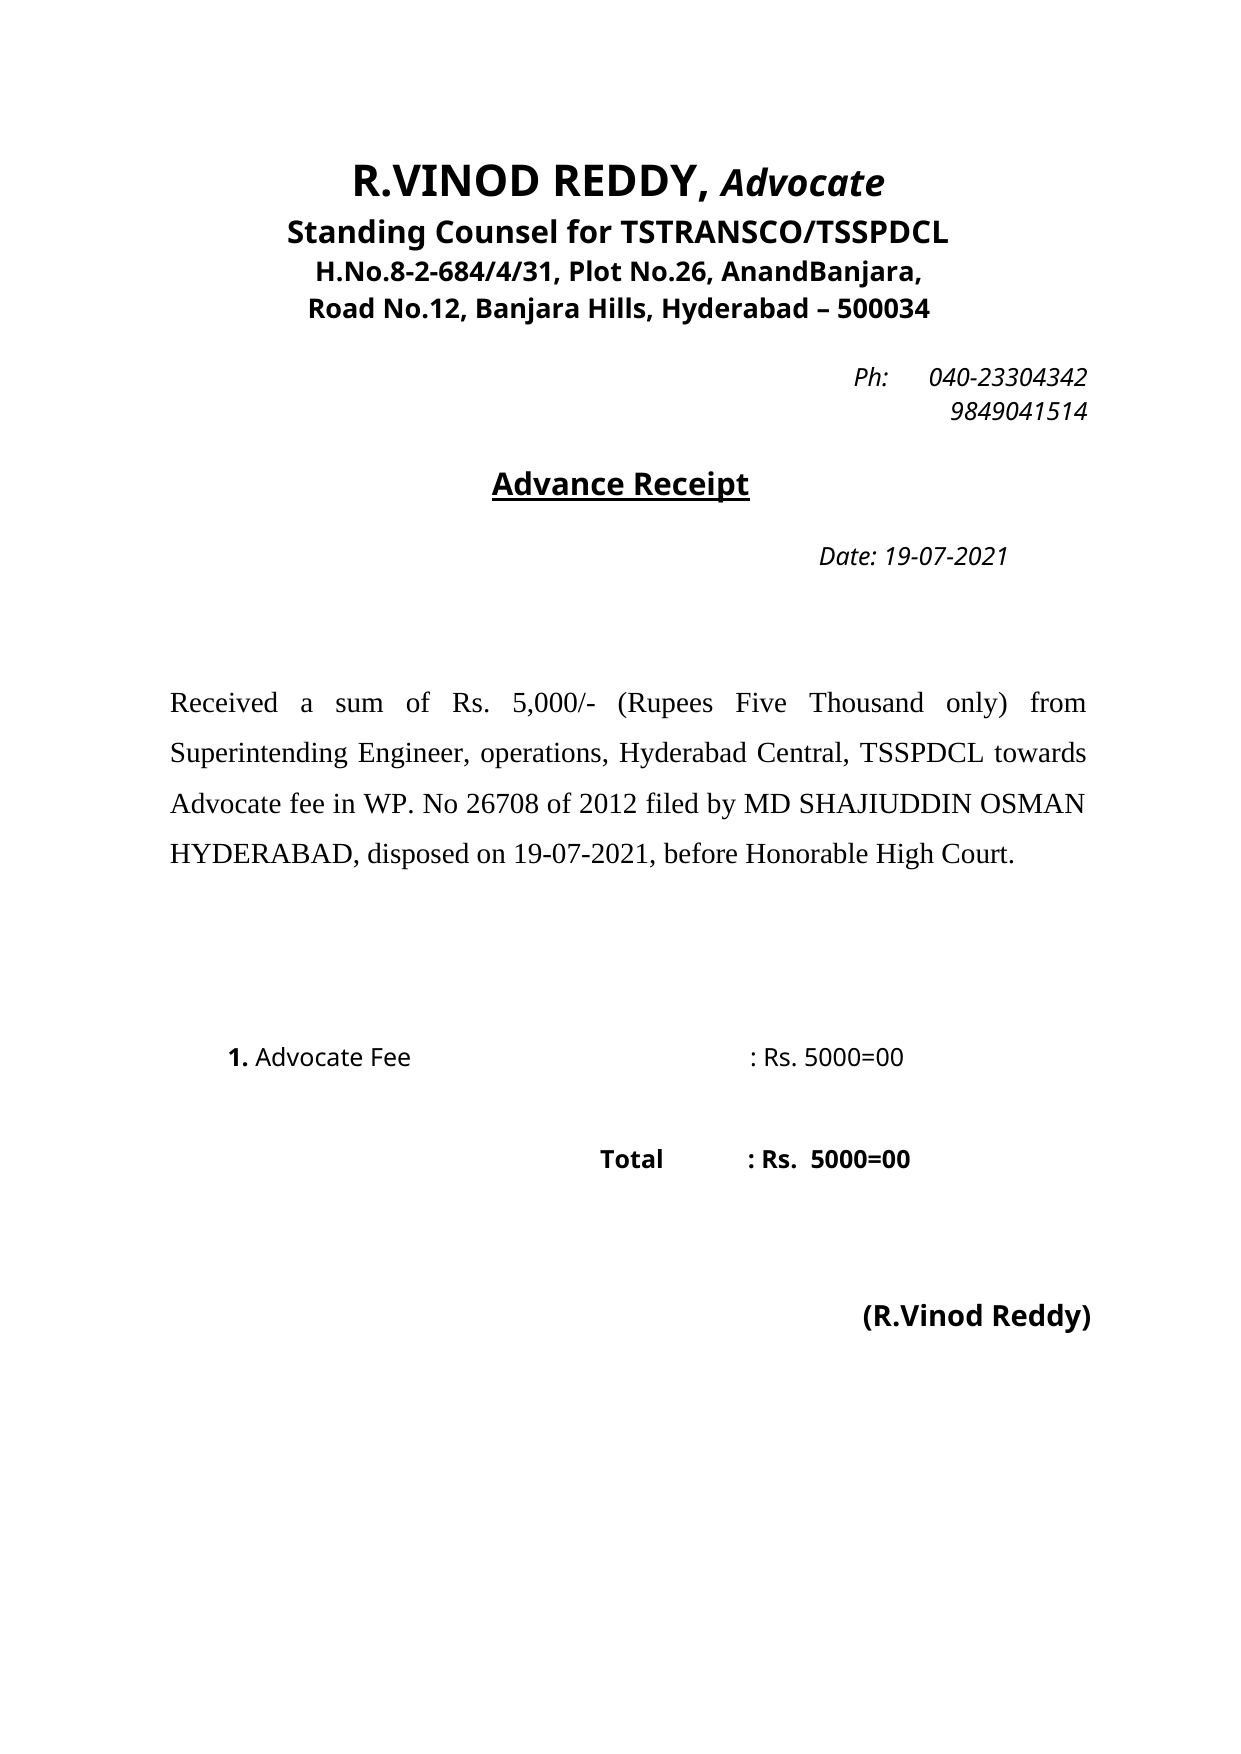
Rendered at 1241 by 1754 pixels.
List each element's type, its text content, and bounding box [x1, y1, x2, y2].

text H.No.8-2-684/4/31, Plot No.26, AnandBanjara, [150, 252, 1087, 289]
text Road No.12, Banjara Hills, Hyderabad – 500034 [150, 289, 1087, 326]
text 9849041514 [150, 394, 1087, 428]
text R.VINOD REDDY, Advocate [227, 150, 1009, 209]
text Advance Receipt [150, 462, 1091, 505]
list Advocate Fee : Rs. 5000=00 [227, 1039, 972, 1073]
text Received a sum of Rs. 5,000/- (Rupees Five Thousand only) from Superintending Engineer, operations, Hyderabad Central, TSSPDCL towards Advocate fee in WP. No 26708 of 2012 filed by MD SHAJIUDDIN OSMAN HYDERABAD, disposed on 19-07-2021, before Honorable High Court. [169, 685, 1087, 869]
text (R.Vinod Reddy) [677, 1295, 1091, 1334]
text Ph: 040-23304342 [150, 360, 1087, 394]
text Total : Rs. 5000=00 [150, 1142, 972, 1176]
text Date: 19-07-2021 [227, 539, 1009, 573]
text Standing Counsel for TSTRANSCO/TSSPDCL [227, 209, 1009, 252]
